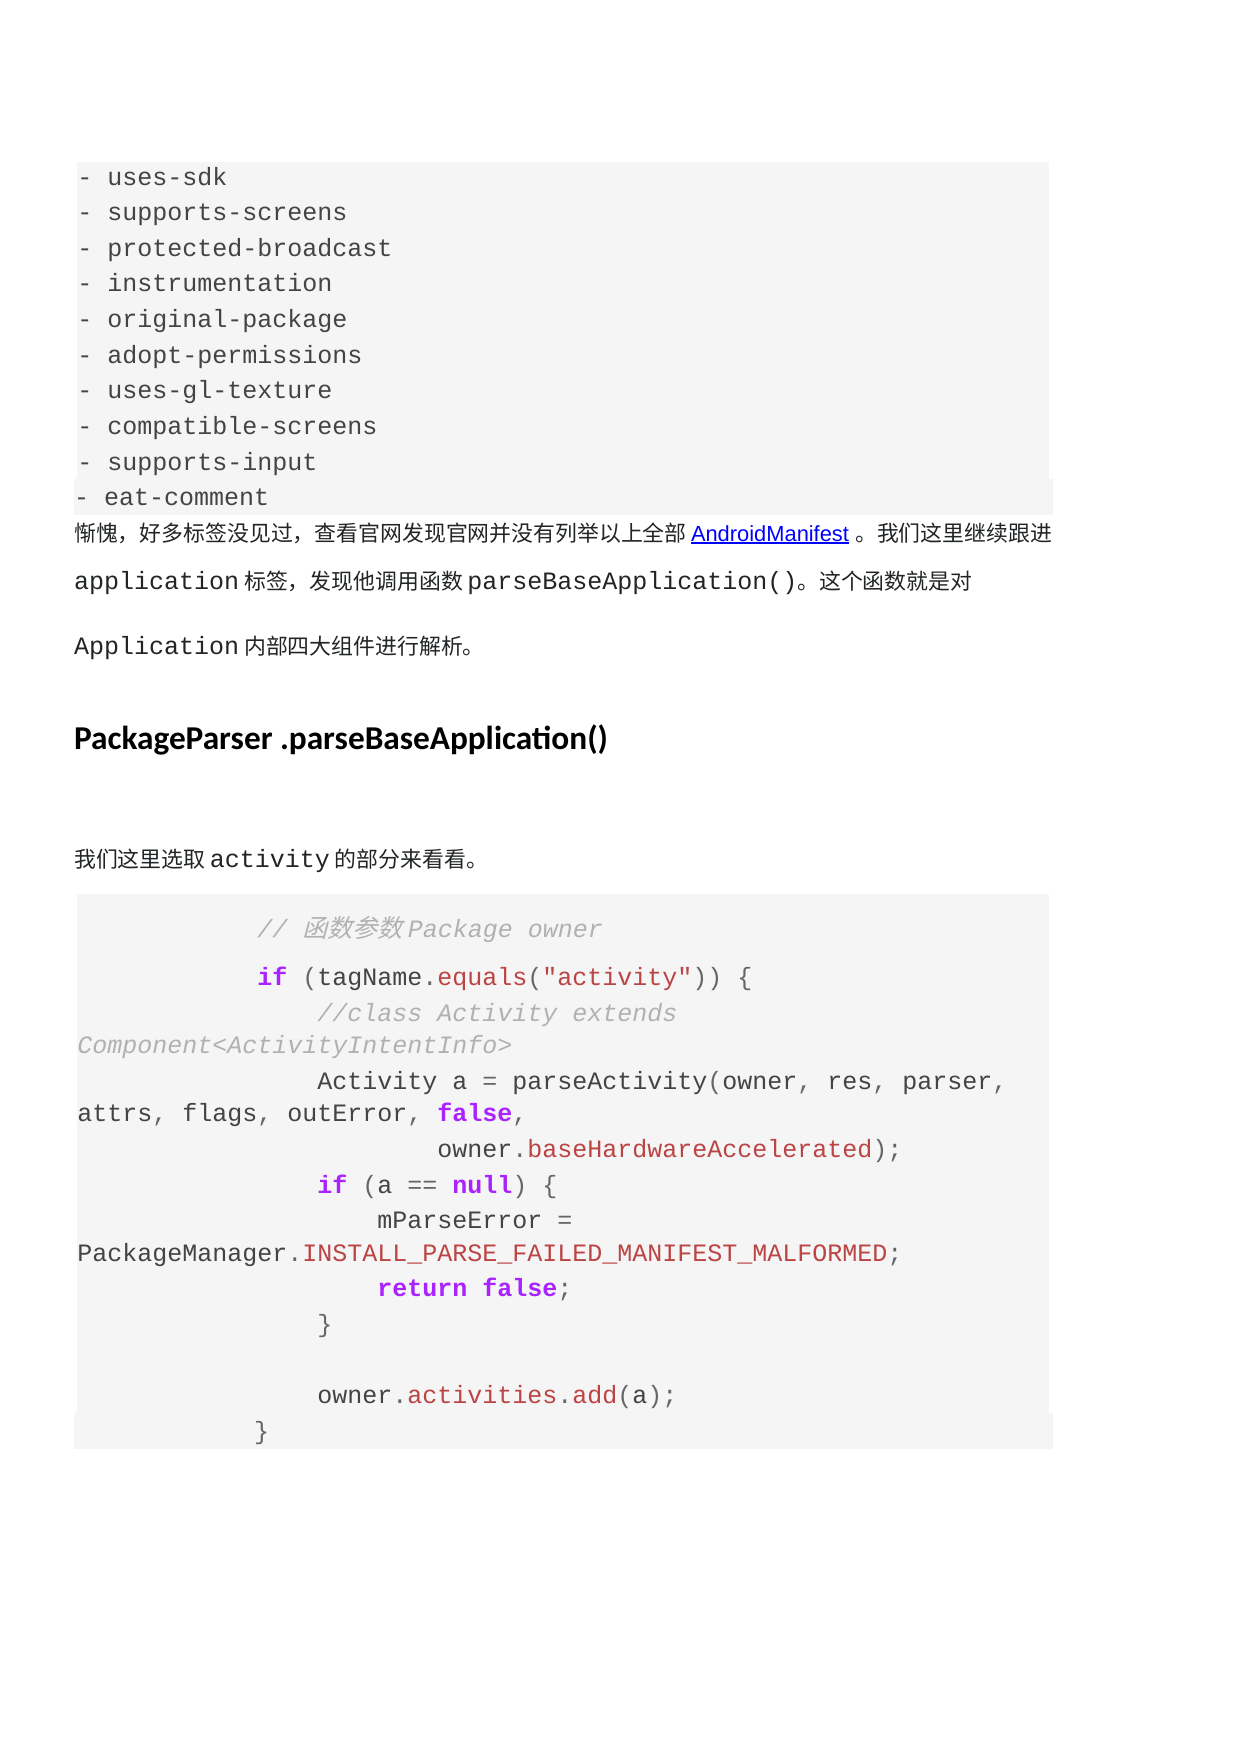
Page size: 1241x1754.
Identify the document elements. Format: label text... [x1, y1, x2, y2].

text - supports-input [77, 447, 1049, 479]
text if (tagName.equals("activity")) { [77, 963, 1049, 995]
text //class Activity extends Component<ActivityIntentInfo> [77, 998, 1049, 1063]
text - uses-gl-texture [77, 376, 1049, 408]
text - original-package [77, 304, 1049, 337]
text 惭愧，好多标签没见过，查看官网发现官网并没有列举以上全部AndroidManifest 。我们这里继续跟进application标签，发现他调用函数parseBaseApplication()。这个函数就是对Application内部四大组件进行解析。 [74, 515, 1053, 678]
text - compatible-screens [77, 411, 1049, 444]
text - uses-sdk [77, 162, 1049, 194]
text - supports-screens [77, 198, 1049, 230]
subtitle PackageParser .parseBaseApplication() [74, 705, 1053, 770]
text - protected-broadcast [77, 233, 1049, 266]
text owner.baseHardwareAccelerated); [77, 1134, 1049, 1167]
text return false; [77, 1274, 1049, 1306]
text } [74, 1416, 1053, 1449]
text if (a == null) { [77, 1170, 1049, 1203]
text // 函数参数 Package owner [77, 894, 1049, 959]
text owner.activities.add(a); [77, 1381, 1049, 1413]
text 我们这里选取activity的部分来看看。 [74, 826, 1053, 891]
text } [77, 1309, 1049, 1342]
text Activity a = parseActivity(owner, res, parser, attrs, flags, outError, false, [77, 1066, 1049, 1131]
text - eat-comment [74, 483, 1053, 515]
text mParseError = PackageManager.INSTALL_PARSE_FAILED_MANIFEST_MALFORMED; [77, 1206, 1049, 1271]
text - adopt-permissions [77, 340, 1049, 373]
text - instrumentation [77, 269, 1049, 301]
